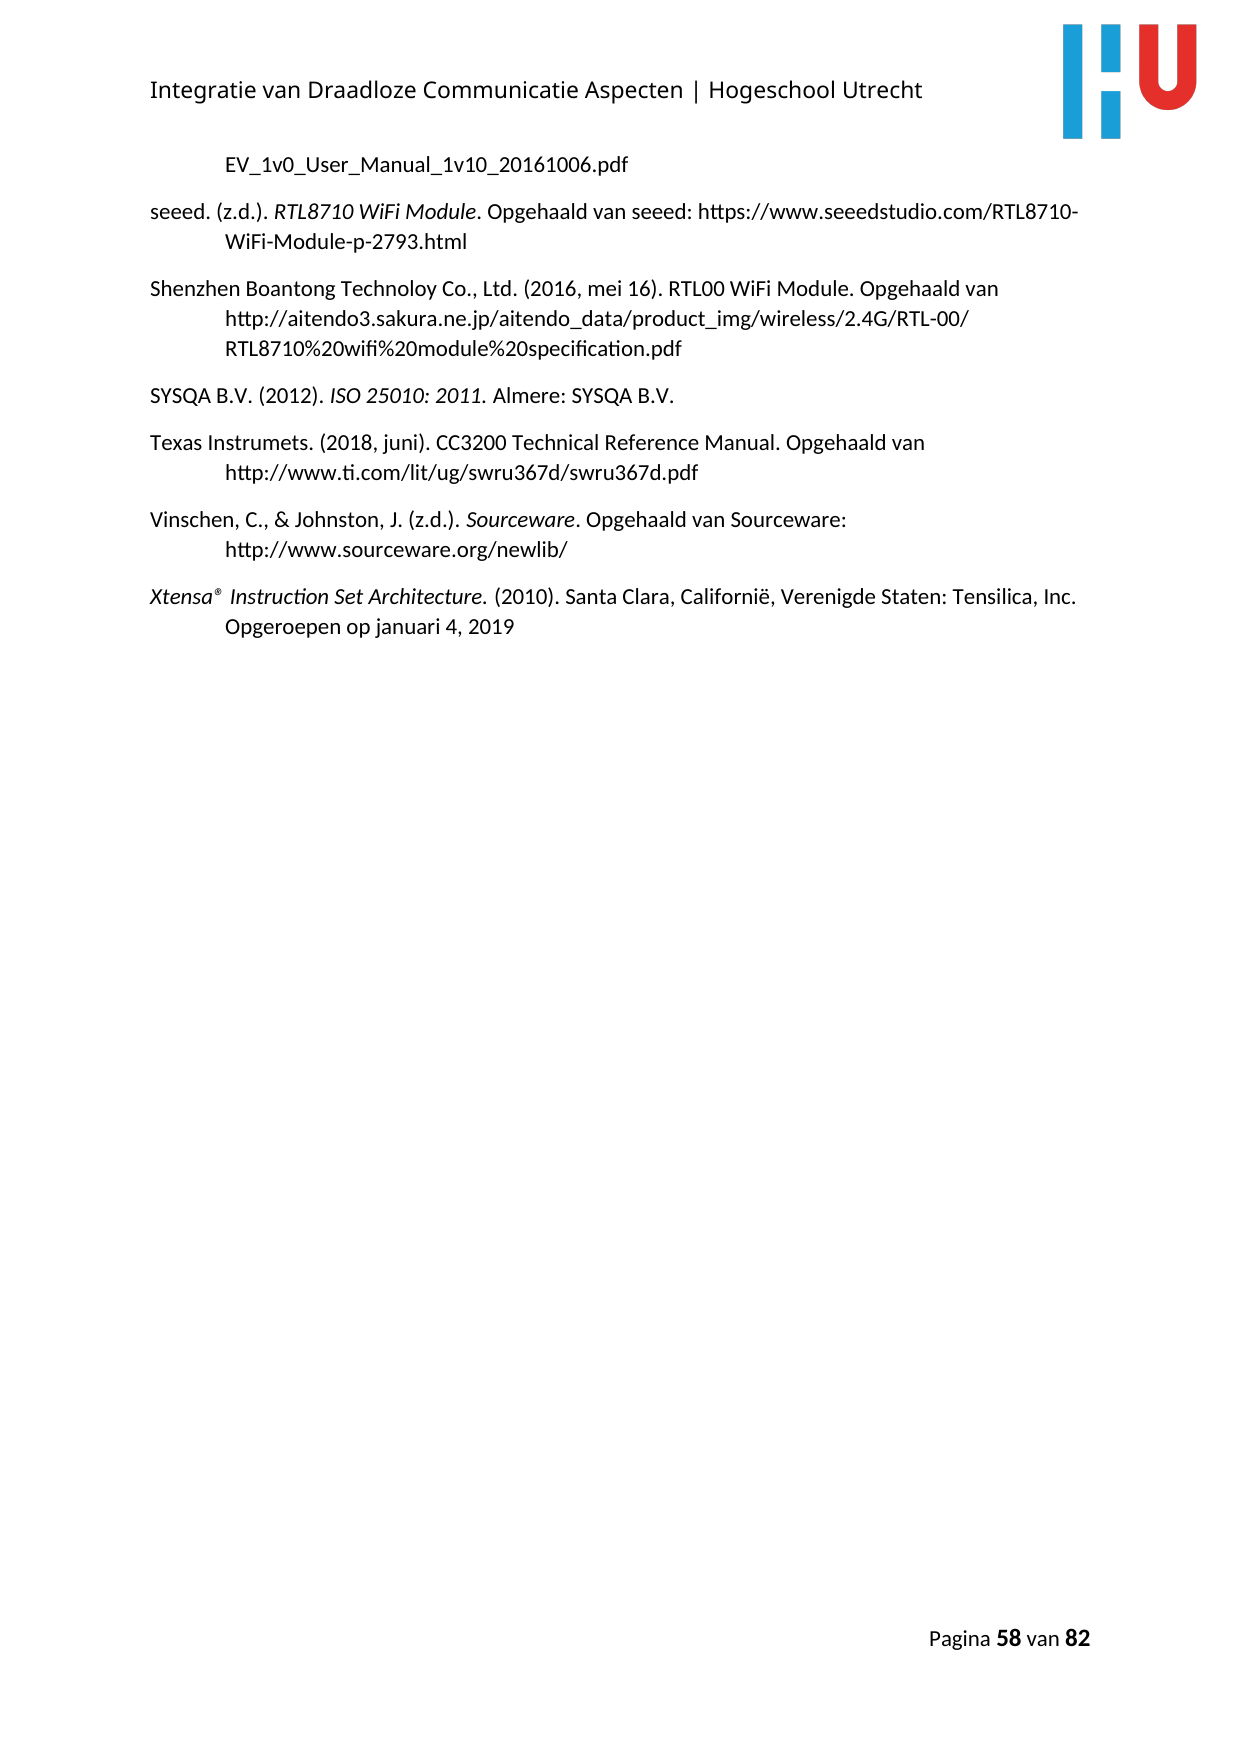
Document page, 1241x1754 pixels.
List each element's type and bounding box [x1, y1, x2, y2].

picture [1062, 23, 1205, 140]
